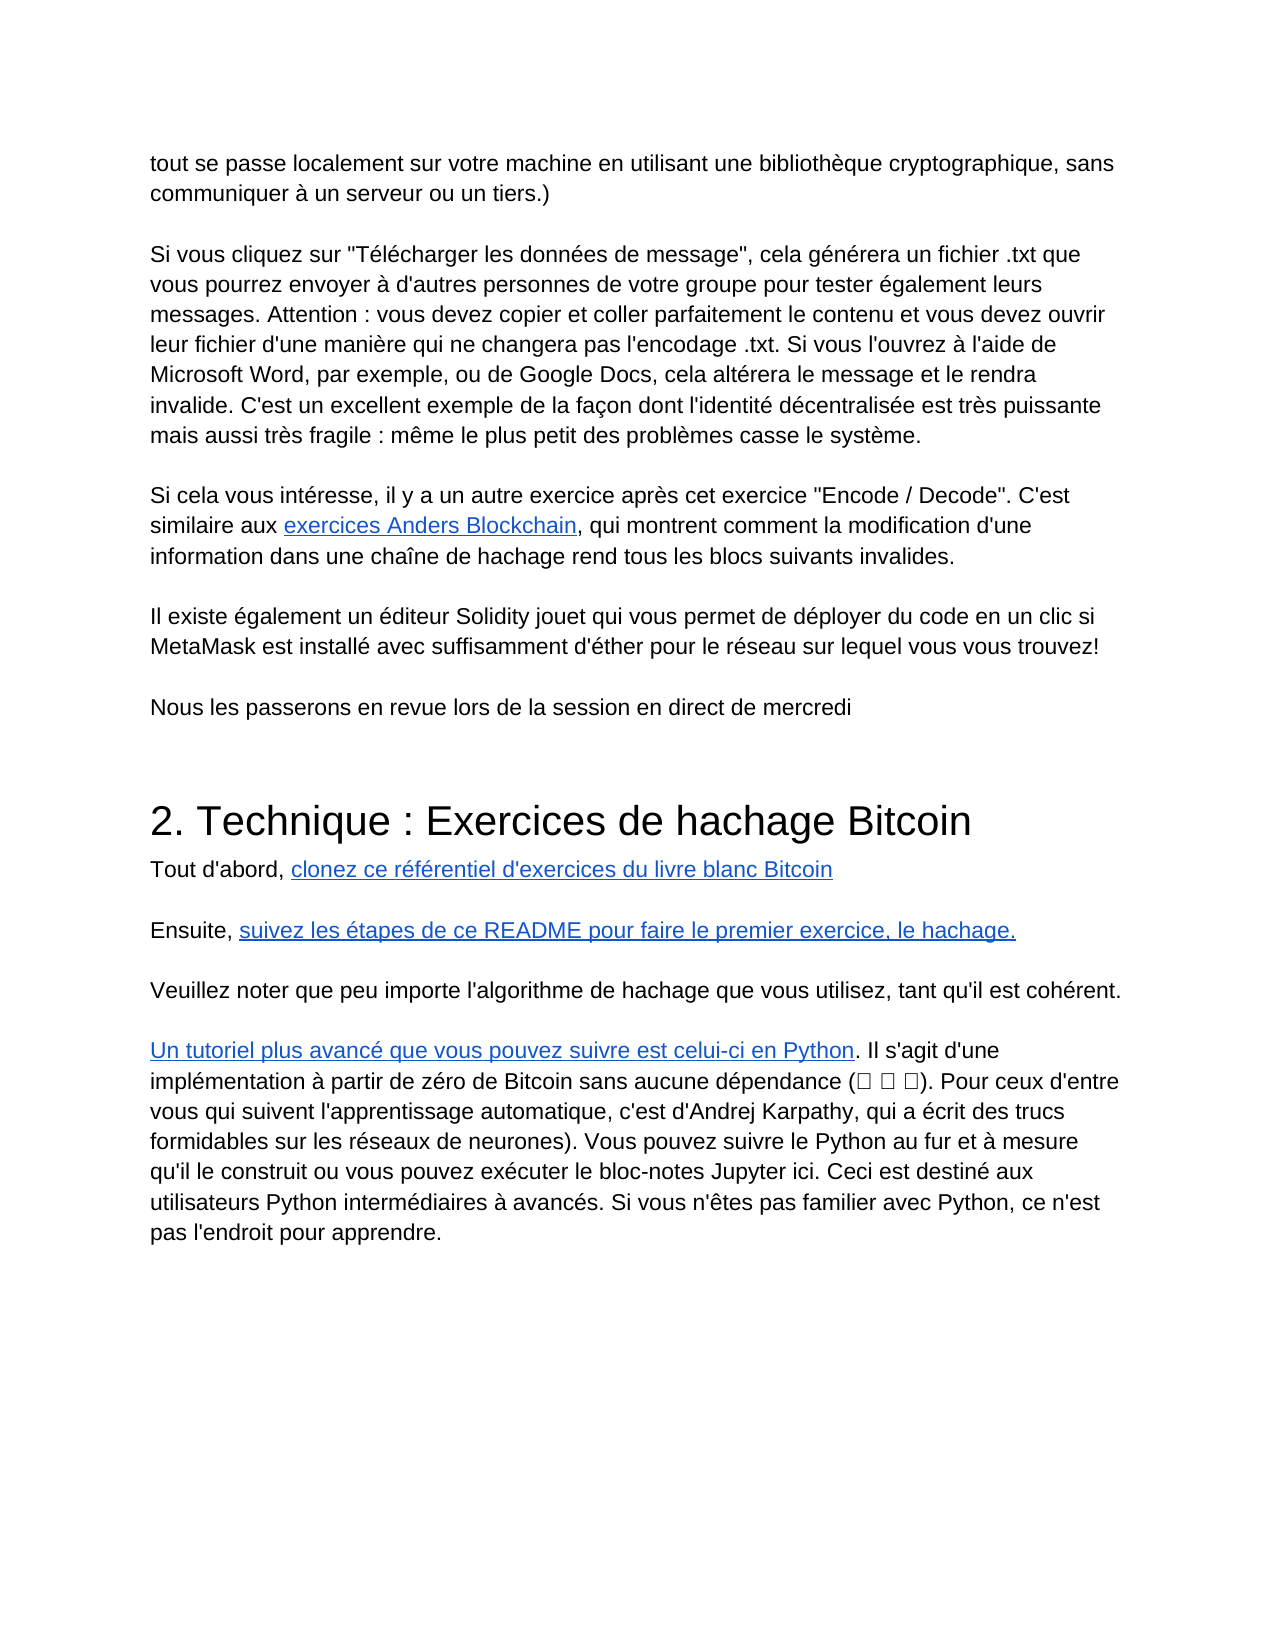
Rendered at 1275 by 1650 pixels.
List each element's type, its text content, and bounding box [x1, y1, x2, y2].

text Il existe également un éditeur Solidity jouet qui vous permet de déployer du code en un clic si MetaMask est installé avec suffisamment d'éther pour le réseau sur lequel vous vous trouvez! [150, 603, 1125, 660]
text Si cela vous intéresse, il y a un autre exercice après cet exercice "Encode / Decode". C'est similaire aux exercices Anders Blockchain, qui montrent comment la modification d'une information dans une chaîne de hachage rend tous les blocs suivants invalides. [150, 482, 1125, 569]
text Un tutoriel plus avancé que vous pouvez suivre est celui-ci en Python. Il s'agit d'une implémentation à partir de zéro de Bitcoin sans aucune dépendance (🤯 🤯 🤯). Pour ceux d'entre vous qui suivent l'apprentissage automatique, c'est d'Andrej Karpathy, qui a écrit des trucs formidables sur les réseaux de neurones). Vous pouvez suivre le Python au fur et à mesure qu'il le construit ou vous pouvez exécuter le bloc-notes Jupyter ici. Ceci est destiné aux utilisateurs Python intermédiaires à avancés. Si vous n'êtes pas familier avec Python, ce n'est pas l'endroit pour apprendre. [150, 1037, 1125, 1245]
text Nous les passerons en revue lors de la session en direct de mercredi [150, 694, 1125, 720]
subtitle 2. Technique : Exercices de hachage Bitcoin [150, 796, 1125, 844]
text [150, 150, 1125, 207]
text Si vous cliquez sur "Télécharger les données de message", cela générera un fichier .txt que vous pourrez envoyer à d'autres personnes de votre groupe pour tester également leurs messages. Attention : vous devez copier et coller parfaitement le contenu et vous devez ouvrir leur fichier d'une manière qui ne changera pas l'encodage .txt. Si vous l'ouvrez à l'aide de Microsoft Word, par exemple, ou de Google Docs, cela altérera le message et le rendra invalide. C'est un excellent exemple de la façon dont l'identité décentralisée est très puissante mais aussi très fragile : même le plus petit des problèmes casse le système. [150, 241, 1125, 448]
text Ensuite, suivez les étapes de ce README pour faire le premier exercice, le hachage. [150, 917, 1125, 943]
text Tout d'abord, clonez ce référentiel d'exercices du livre blanc Bitcoin [150, 856, 1125, 883]
text Veuillez noter que peu importe l'algorithme de hachage que vous utilisez, tant qu'il est cohérent. [150, 977, 1125, 1003]
